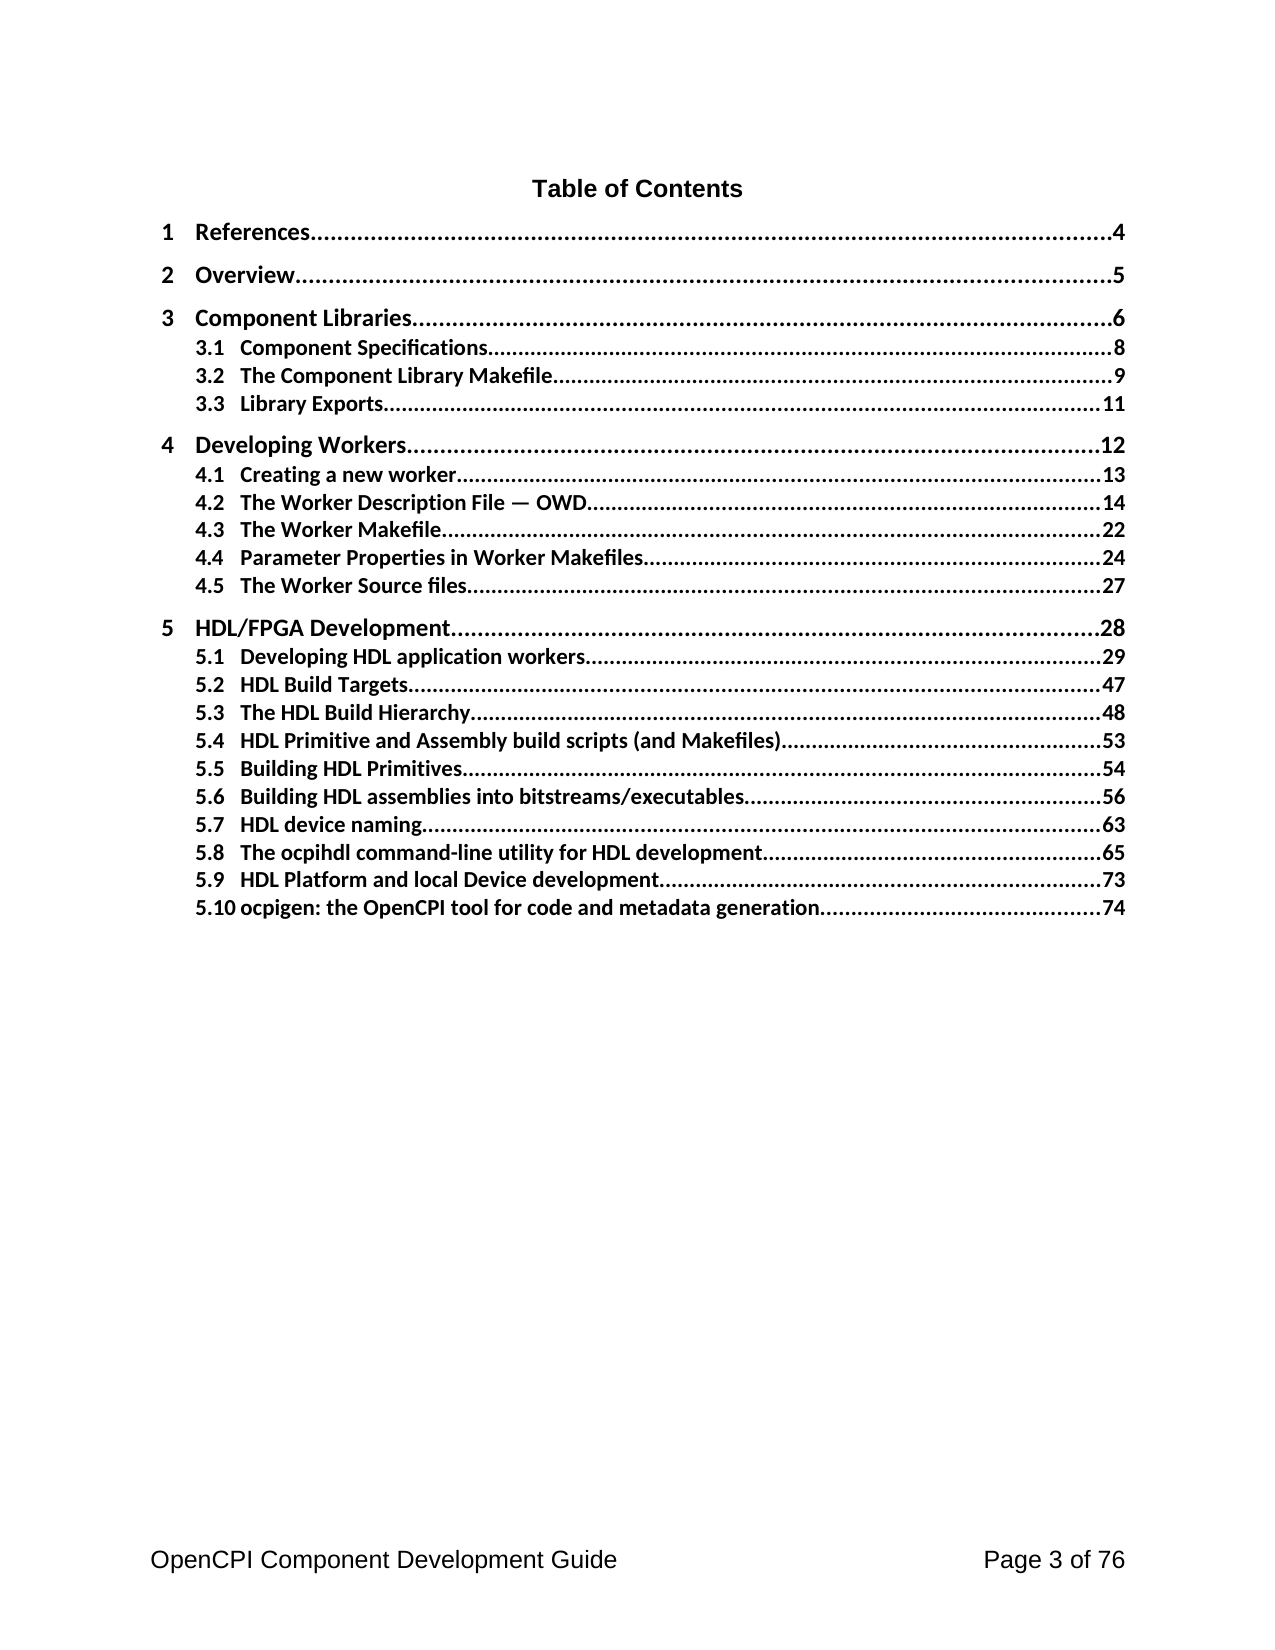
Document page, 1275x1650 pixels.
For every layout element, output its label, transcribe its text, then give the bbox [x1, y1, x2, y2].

list HDL Platform and local Device development 73 [195, 866, 1137, 893]
list The ocpihdl command-line utility for HDL development 65 [195, 838, 1137, 866]
list HDL device naming 63 [195, 810, 1137, 838]
list Component Libraries 6 [150, 302, 1136, 333]
list ocpigen: the OpenCPI tool for code and metadata generation 74 [195, 893, 1137, 921]
list The HDL Build Hierarchy 48 [195, 698, 1137, 726]
subtitle Table of Contents [187, 174, 1088, 203]
list Component Specifications 8 [195, 333, 1137, 361]
list Parameter Properties in Worker Makefiles 24 [195, 543, 1137, 571]
list Overview 5 [150, 259, 1136, 290]
list Creating a new worker 13 [195, 460, 1137, 488]
list References 4 [150, 216, 1136, 247]
list Library Exports 11 [195, 389, 1137, 417]
list HDL Build Targets 47 [195, 670, 1137, 698]
list HDL Primitive and Assembly build scripts (and Makefiles) 53 [195, 726, 1137, 754]
list Building HDL assemblies into bitstreams/executables 56 [195, 782, 1137, 810]
subtitle Developing Workers 12 [150, 429, 1136, 460]
list The Worker Source files 27 [195, 571, 1137, 599]
list Building HDL Primitives 54 [195, 754, 1137, 782]
list The Worker Makefile 22 [195, 516, 1137, 543]
list The Worker Description File — OWD 14 [195, 488, 1137, 516]
list The Component Library Makefile 9 [195, 361, 1137, 389]
list Developing HDL application workers 29 [195, 642, 1137, 670]
subtitle HDL/FPGA Development 28 [150, 612, 1136, 642]
